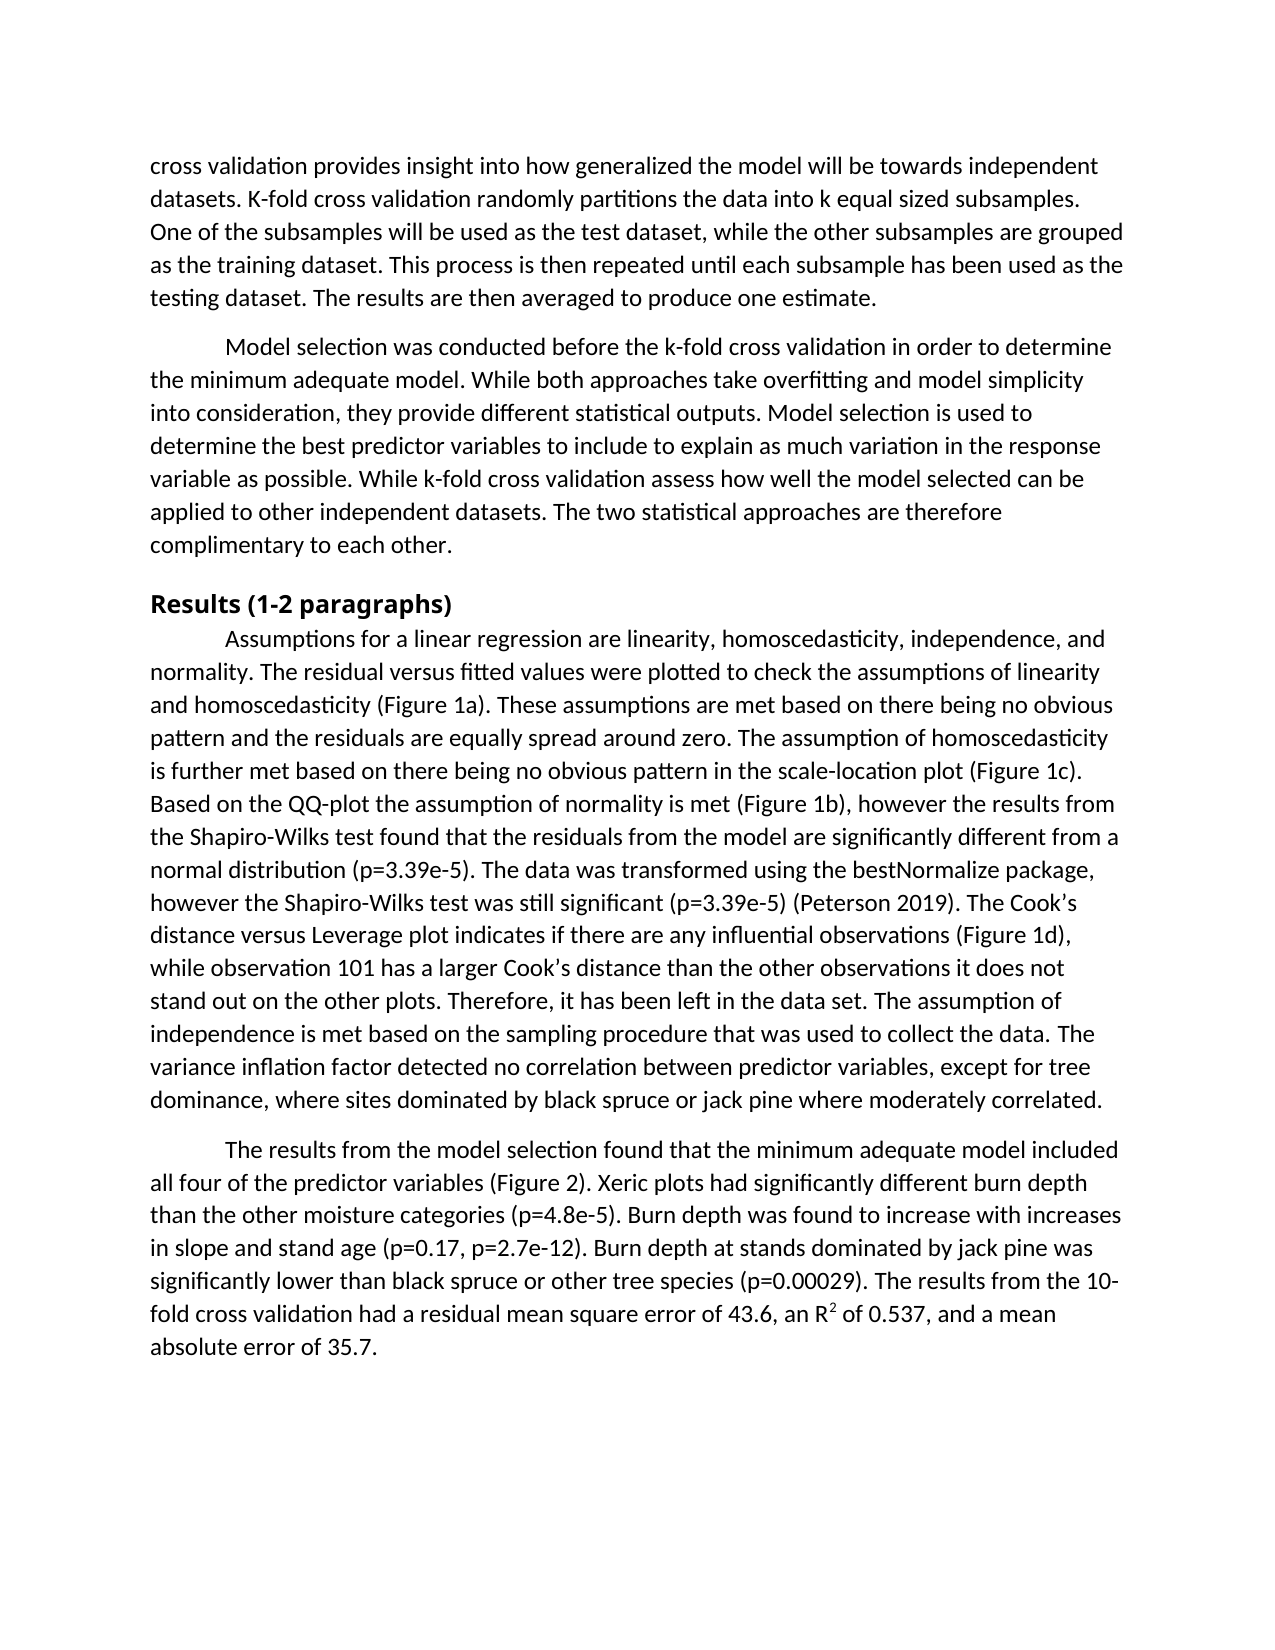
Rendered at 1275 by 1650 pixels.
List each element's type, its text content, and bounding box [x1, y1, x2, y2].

text Assumptions for a linear regression are linearity, homoscedasticity, independence, and normality. The residual versus fitted values were plotted to check the assumptions of linearity and homoscedasticity (Figure 1a). These assumptions are met based on there being no obvious pattern and the residuals are equally spread around zero. The assumption of homoscedasticity is further met based on there being no obvious pattern in the scale-location plot (Figure 1c). Based on the QQ-plot the assumption of normality is met (Figure 1b), however the results from the Shapiro-Wilks test found that the residuals from the model are significantly different from a normal distribution (p=3.39e-5). The data was transformed using the bestNormalize package, however the Shapiro-Wilks test was still significant (p=3.39e-5) (Peterson 2019). The Cook’s distance versus Leverage plot indicates if there are any influential observations (Figure 1d), while observation 101 has a larger Cook’s distance than the other observations it does not stand out on the other plots. Therefore, it has been left in the data set. The assumption of independence is met based on the sampling procedure that was used to collect the data. The variance inflation factor detected no correlation between predictor variables, except for tree dominance, where sites dominated by black spruce or jack pine where moderately correlated. [150, 623, 1125, 1115]
subtitle Results (1-2 paragraphs) [150, 587, 1125, 621]
text The results from the model selection found that the minimum adequate model included all four of the predictor variables (Figure 2). Xeric plots had significantly different burn depth than the other moisture categories (p=4.8e-5). Burn depth was found to increase with increases in slope and stand age (p=0.17, p=2.7e-12). Burn depth at stands dominated by jack pine was significantly lower than black spruce or other tree species (p=0.00029). The results from the 10-fold cross validation had a residual mean square error of 43.6, an R2 of 0.537, and a mean absolute error of 35.7. [150, 1134, 1125, 1362]
text Model selection was conducted before the k-fold cross validation in order to determine the minimum adequate model. While both approaches take overfitting and model simplicity into consideration, they provide different statistical outputs. Model selection is used to determine the best predictor variables to include to explain as much variation in the response variable as possible. While k-fold cross validation assess how well the model selected can be applied to other independent datasets. The two statistical approaches are therefore complimentary to each other. [150, 331, 1125, 559]
